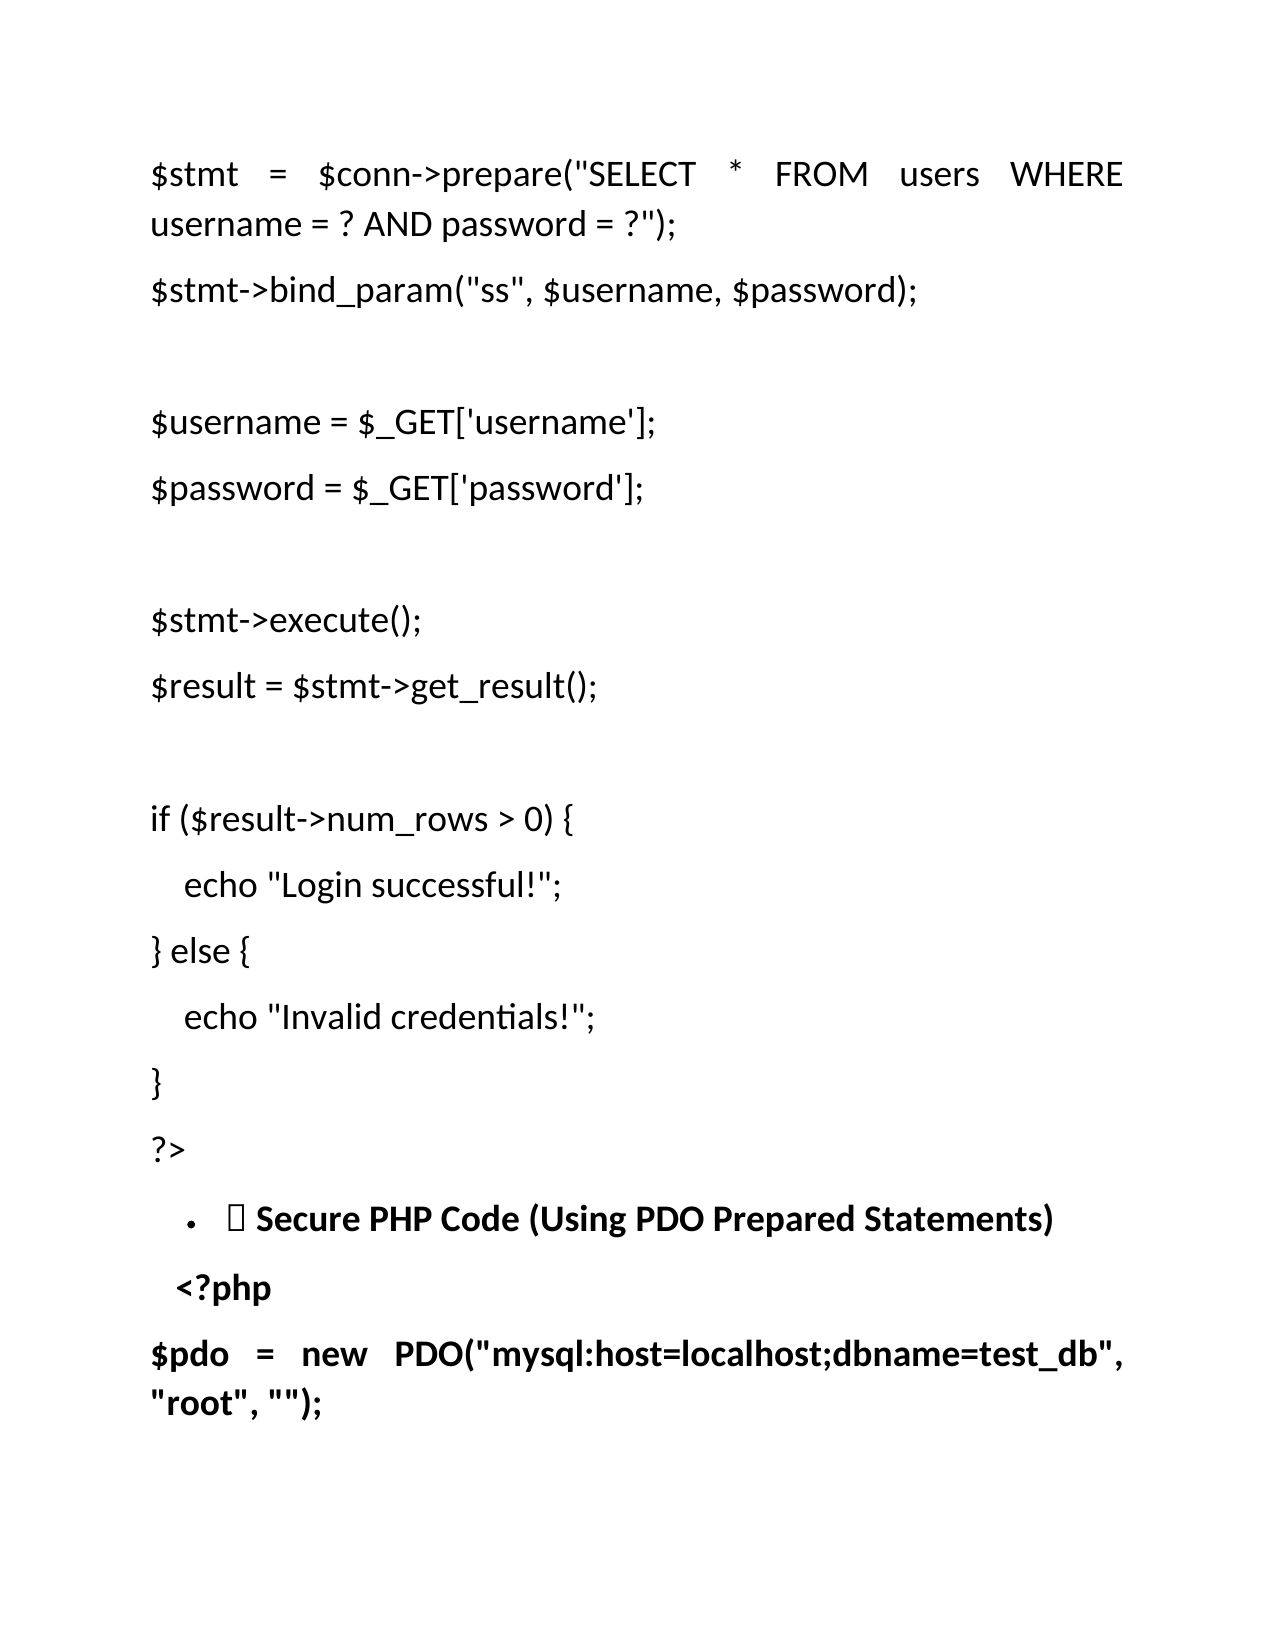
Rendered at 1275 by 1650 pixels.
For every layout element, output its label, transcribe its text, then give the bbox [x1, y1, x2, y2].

text $stmt->bind_param("ss", $username, $password); [150, 266, 1125, 311]
text } [150, 1059, 1125, 1105]
list ✅ Secure PHP Code (Using PDO Prepared Statements) [187, 1192, 1125, 1243]
text echo "Login successful!"; [150, 861, 1125, 907]
text $pdo = new PDO("mysql:host=localhost;dbname=test_db", "root", ""); [150, 1329, 1125, 1425]
text ?> [150, 1126, 1125, 1171]
text $username = $_GET['username']; [150, 398, 1125, 444]
text echo "Invalid credentials!"; [150, 993, 1125, 1039]
text if ($result->num_rows > 0) { [150, 795, 1125, 841]
text <?php [150, 1263, 1125, 1309]
text } else { [150, 927, 1125, 973]
text $password = $_GET['password']; [150, 464, 1125, 510]
text $stmt = $conn->prepare("SELECT * FROM users WHERE username = ? AND password = ?"); [150, 150, 1125, 245]
text $result = $stmt->get_result(); [150, 662, 1125, 708]
text $stmt->execute(); [150, 596, 1125, 642]
